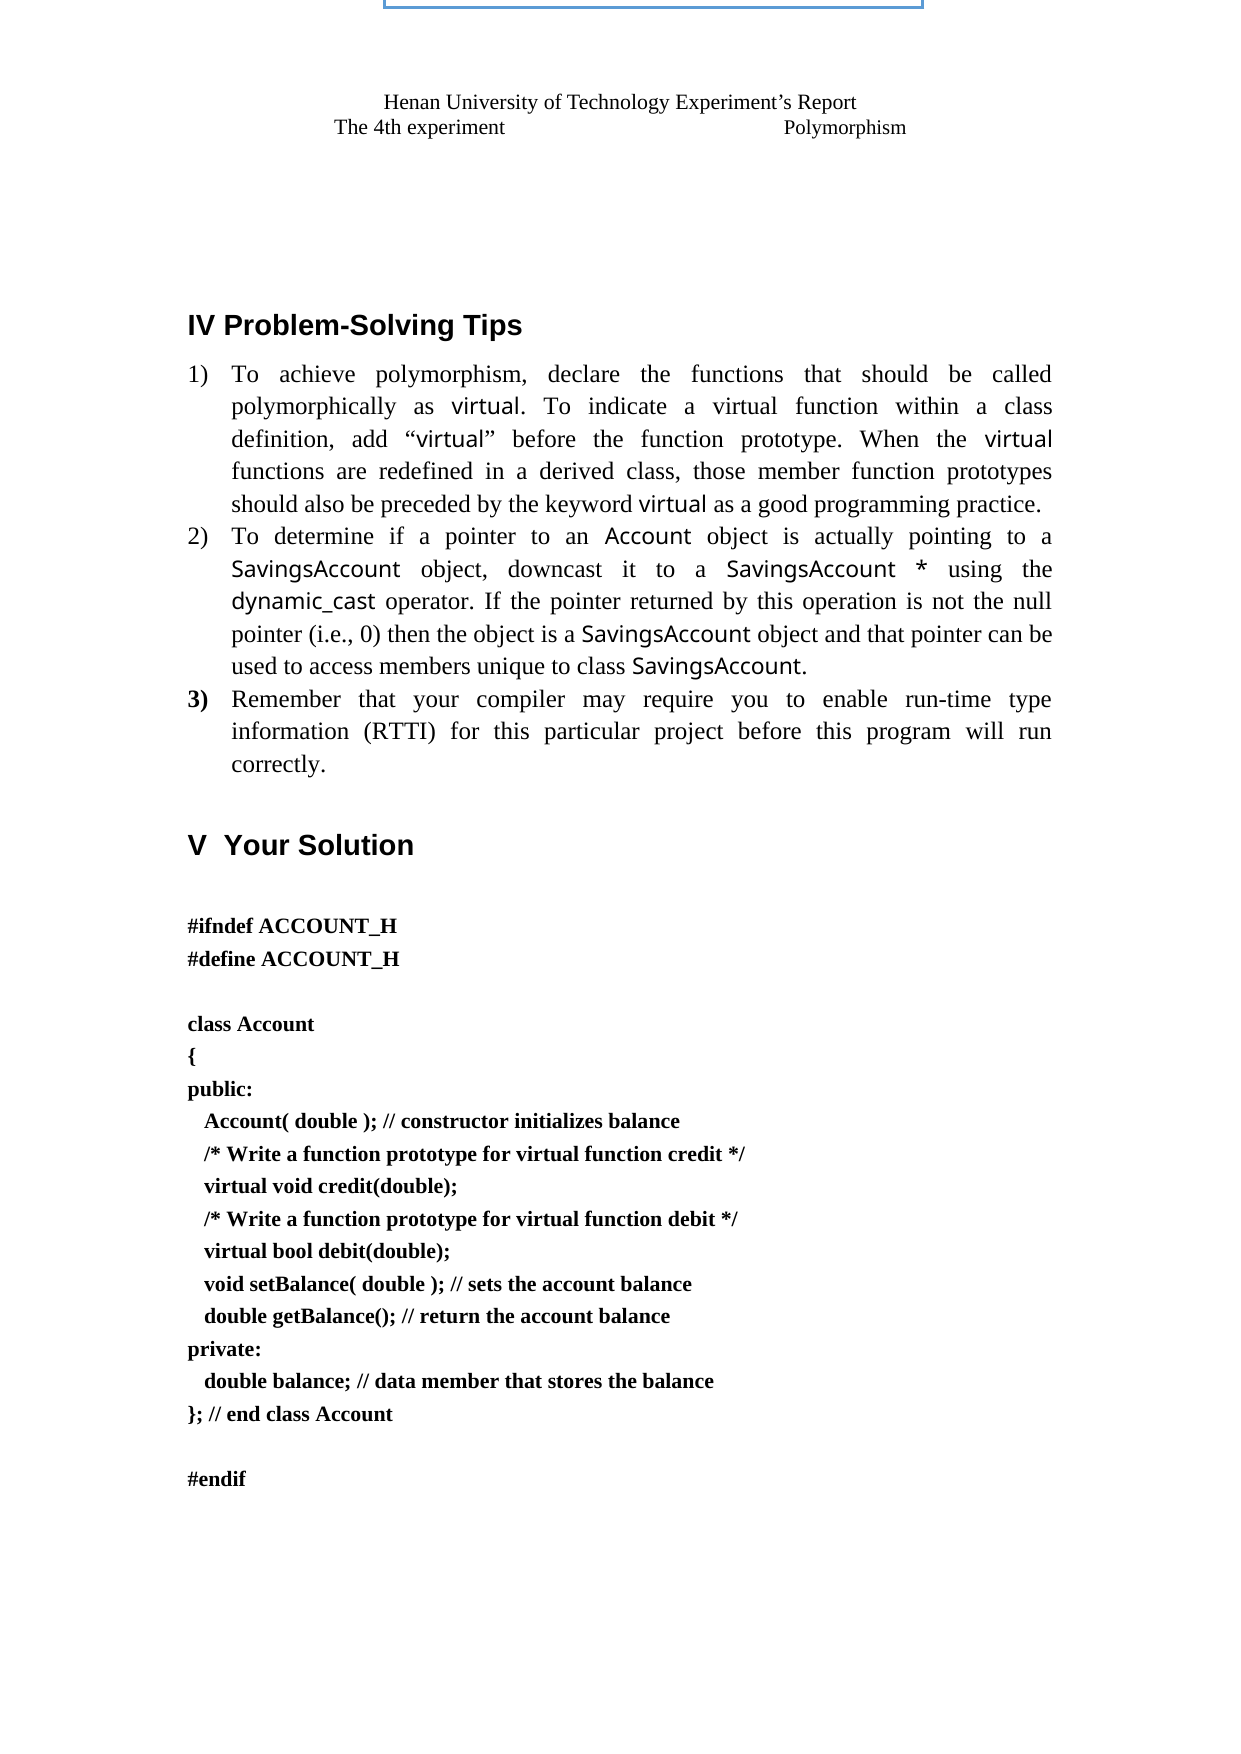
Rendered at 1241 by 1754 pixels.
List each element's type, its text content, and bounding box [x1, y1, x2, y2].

text V Your Solution [187, 812, 1053, 877]
text virtual void credit(double); [187, 1169, 1053, 1202]
text double getBalance(); // return the account balance [187, 1299, 1053, 1332]
text #endif [187, 1462, 1053, 1494]
text /* Write a function prototype for virtual function debit */ [187, 1202, 1053, 1234]
list Remember that your compiler may require you to enable run-time type information (RTTI) for this particular project before this program will run correctly. [187, 682, 1053, 779]
text IV Problem-Solving Tips [187, 292, 1053, 357]
text #ifndef ACCOUNT_H [187, 909, 1053, 942]
text { [187, 1039, 1053, 1072]
text }; // end class Account [187, 1397, 1053, 1429]
text virtual bool debit(double); [187, 1234, 1053, 1267]
list To determine if a pointer to an Account object is actually pointing to a SavingsAccount object, downcast it to a SavingsAccount * using the dynamic_cast operator. If the pointer returned by this operation is not the null pointer (i.e., 0) then the object is a SavingsAccount object and that pointer can be used to access members unique to class SavingsAccount. [187, 519, 1053, 682]
text private: [187, 1332, 1053, 1364]
text void setBalance( double ); // sets the account balance [187, 1267, 1053, 1299]
list To achieve polymorphism, declare the functions that should be called polymorphically as virtual. To indicate a virtual function within a class definition, add “virtual” before the function prototype. When the virtual functions are redefined in a derived class, those member function prototypes should also be preceded by the keyword virtual as a good programming practice. [187, 357, 1053, 519]
text #define ACCOUNT_H [187, 942, 1053, 974]
text Account( double ); // constructor initializes balance [187, 1104, 1053, 1137]
text public: [187, 1072, 1053, 1104]
text /* Write a function prototype for virtual function credit */ [187, 1137, 1053, 1169]
text double balance; // data member that stores the balance [187, 1364, 1053, 1397]
text class Account [187, 1007, 1053, 1039]
